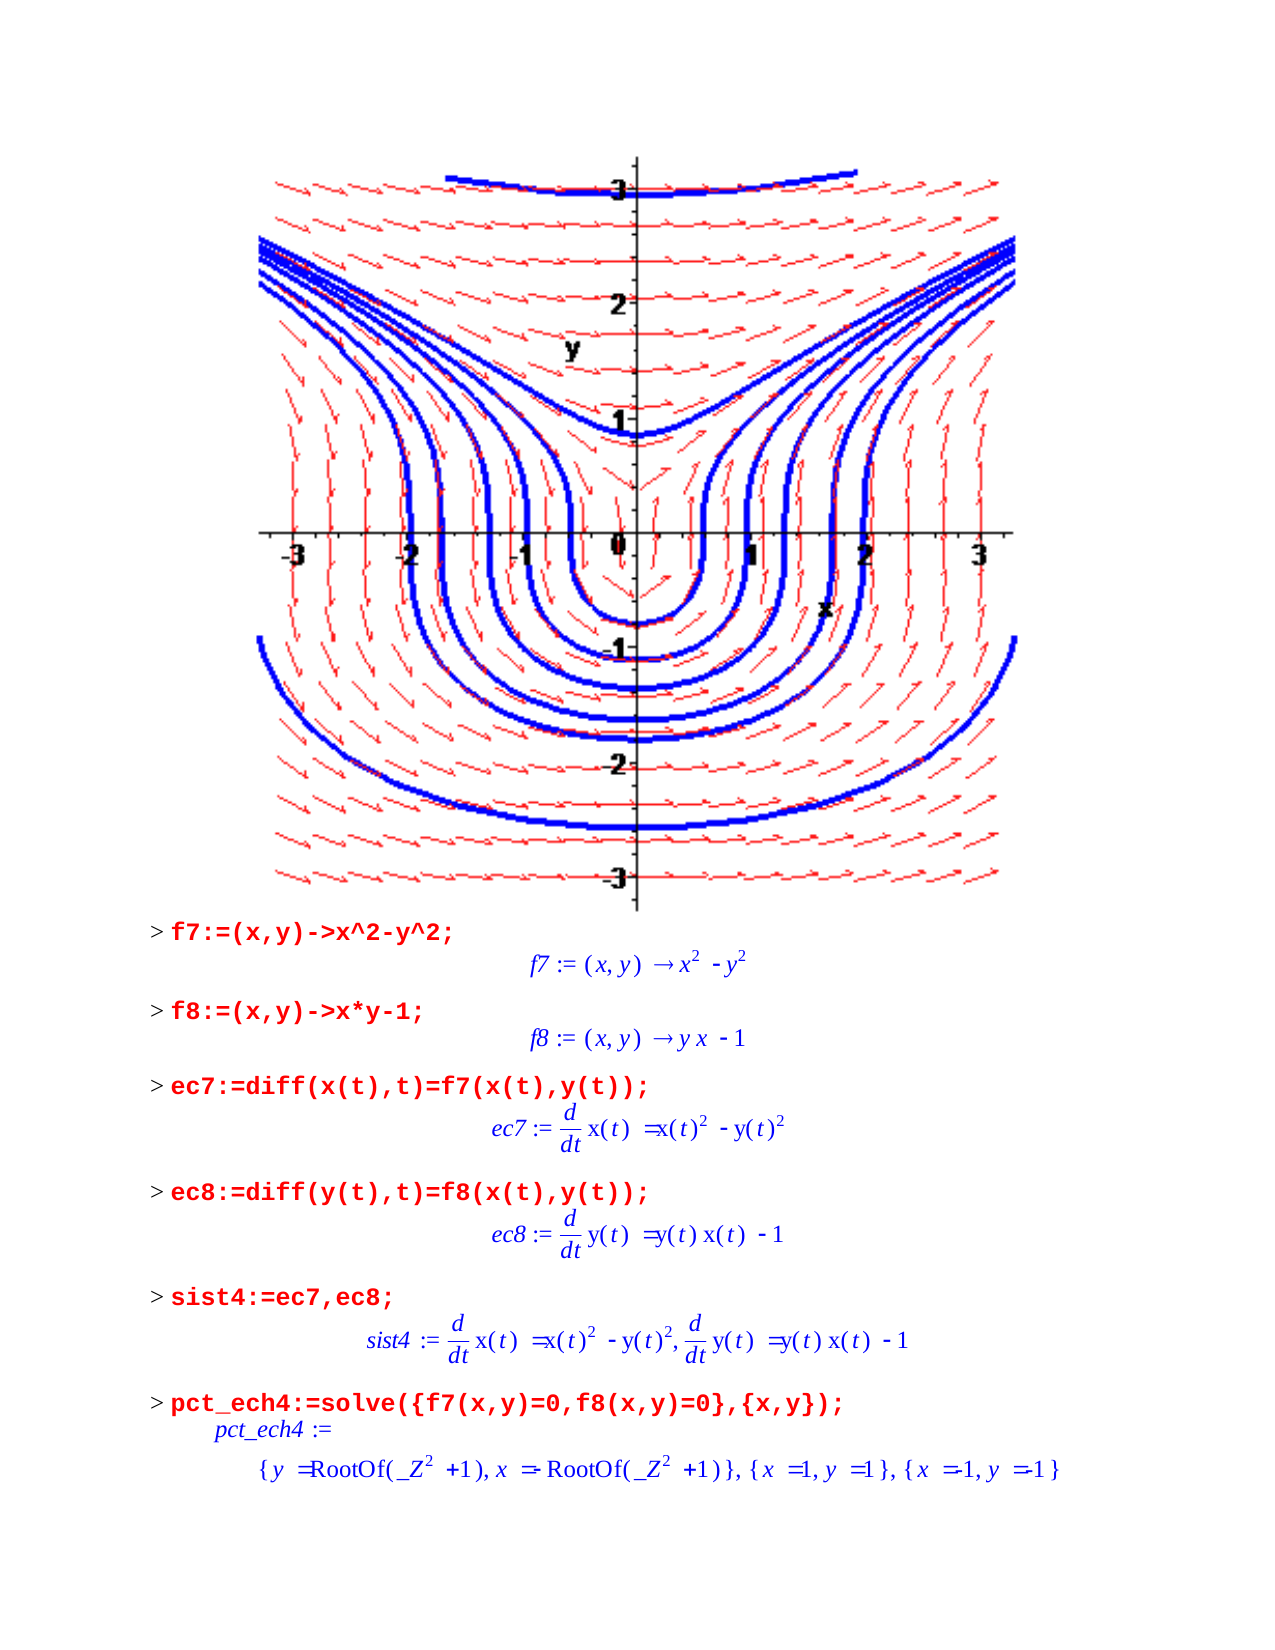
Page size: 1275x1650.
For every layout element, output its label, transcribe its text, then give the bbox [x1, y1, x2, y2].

text > sist4:=ec7,ec8; [150, 1282, 1125, 1313]
picture [253, 150, 1022, 918]
text > f7:=(x,y)->x^2-y^2; [150, 917, 1125, 948]
text > pct_ech4:=solve({f7(x,y)=0,f8(x,y)=0},{x,y}); [150, 1388, 1125, 1419]
text > ec7:=diff(x(t),t)=f7(x(t),y(t)); [150, 1071, 1125, 1102]
text > ec8:=diff(y(t),t)=f8(x(t),y(t)); [150, 1177, 1125, 1207]
text > f8:=(x,y)->x*y-1; [150, 996, 1125, 1027]
